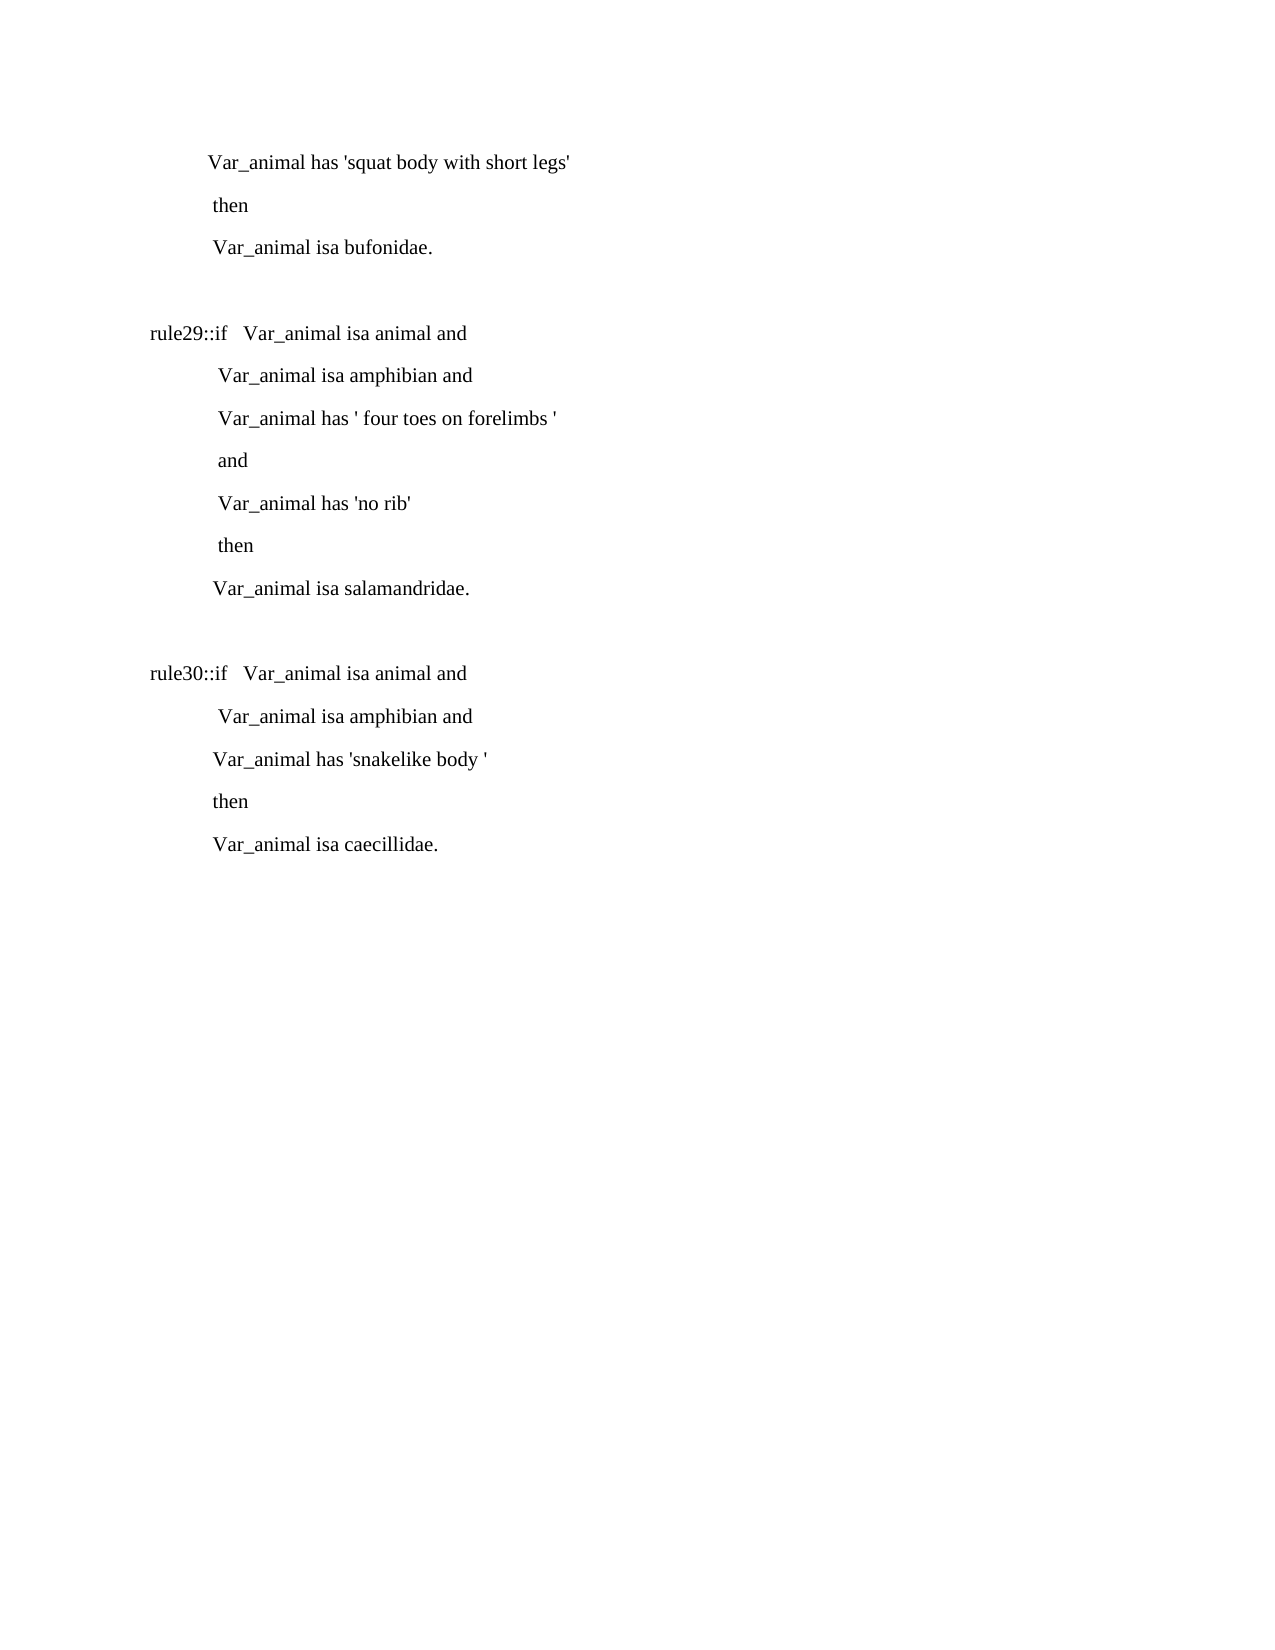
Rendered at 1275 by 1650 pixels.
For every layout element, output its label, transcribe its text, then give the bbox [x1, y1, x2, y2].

text Var_animal isa bufonidae. [150, 235, 1125, 259]
text Var_animal isa salamandridae. [150, 576, 1125, 600]
text Var_animal isa amphibian and [150, 363, 1125, 387]
text Var_animal isa caecillidae. [150, 832, 1125, 856]
text then [150, 533, 1125, 557]
text rule30::if Var_animal isa animal and [150, 661, 1125, 685]
text then [150, 789, 1125, 813]
text Var_animal has 'no rib' [150, 491, 1125, 515]
text Var_animal has 'squat body with short legs' [150, 150, 1125, 174]
text Var_animal has ' four toes on forelimbs ' [150, 406, 1125, 430]
text and [150, 448, 1125, 472]
text Var_animal has 'snakelike body ' [150, 746, 1125, 771]
text Var_animal isa amphibian and [150, 704, 1125, 728]
text rule29::if Var_animal isa animal and [150, 320, 1125, 344]
text then [150, 193, 1125, 217]
